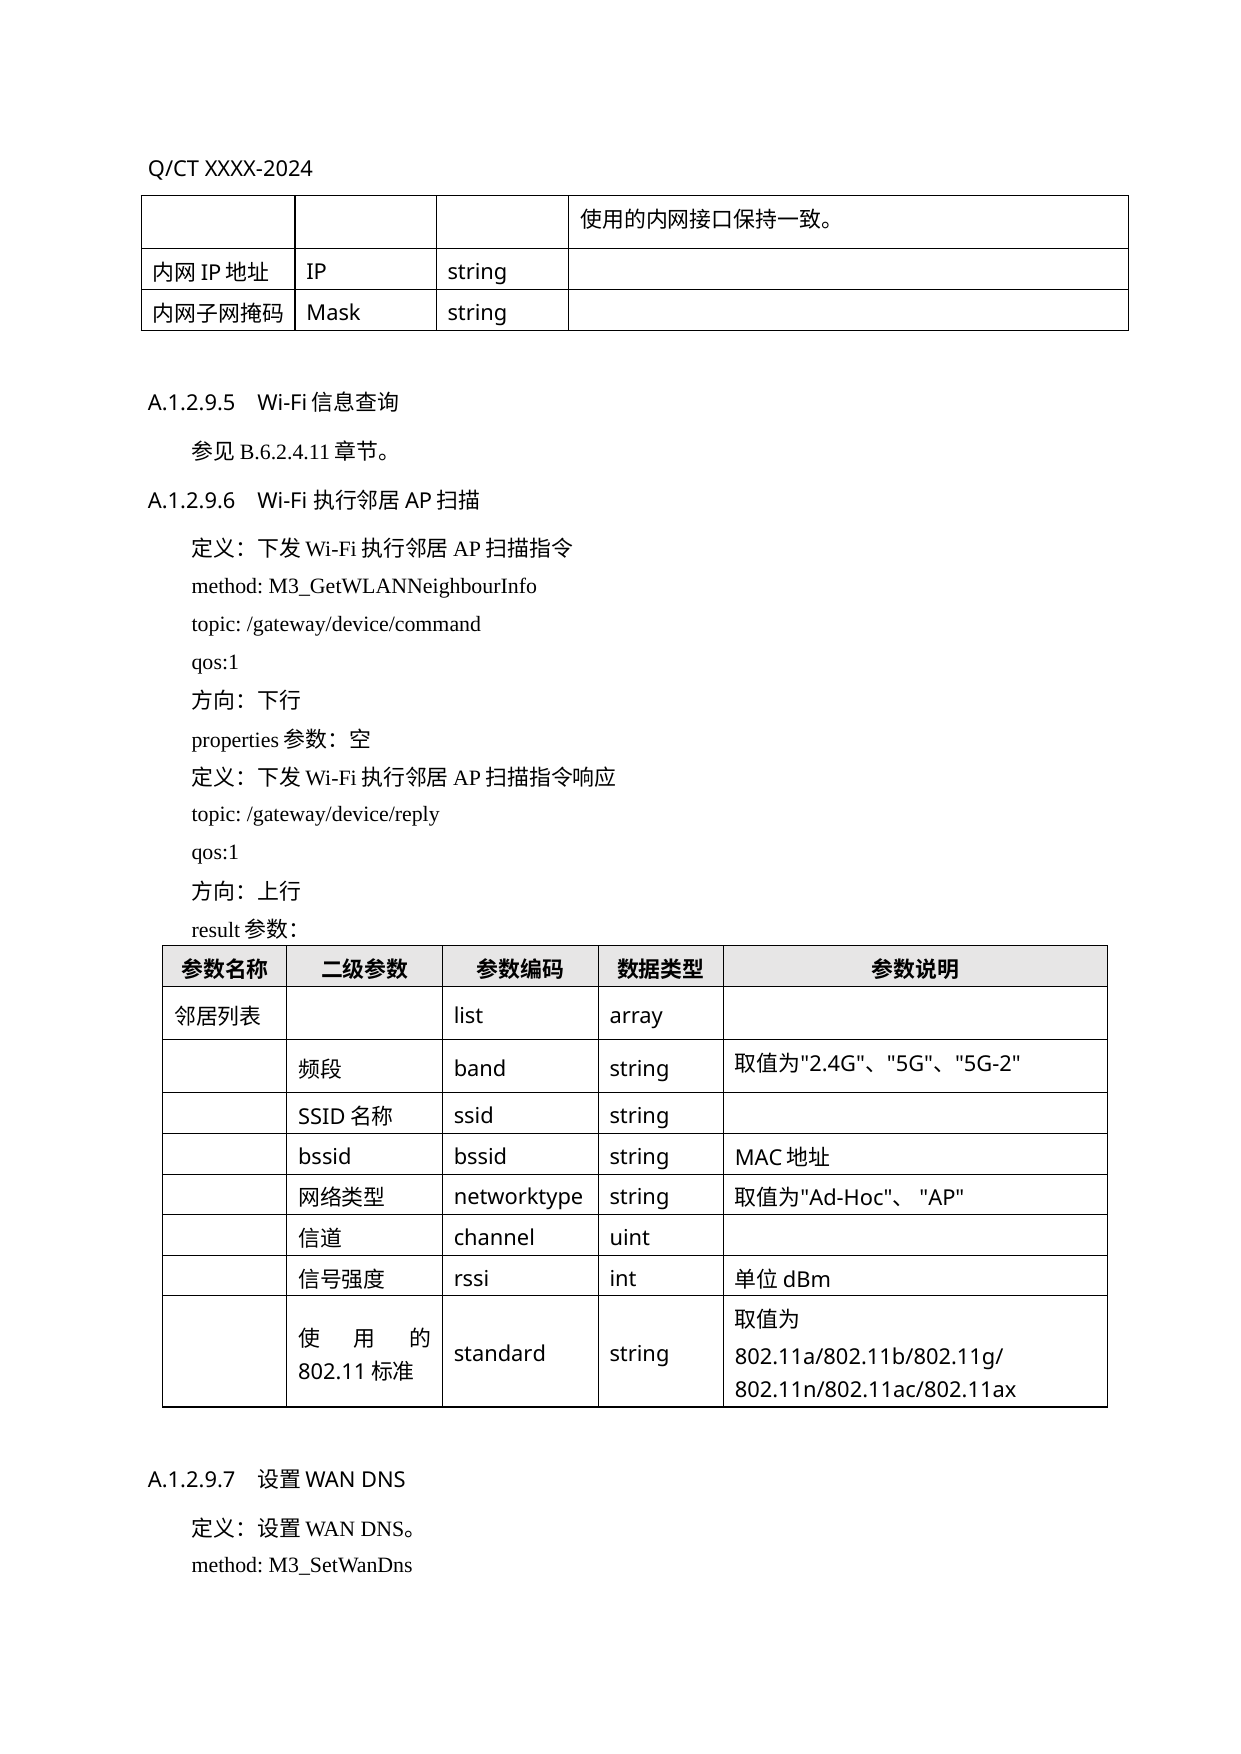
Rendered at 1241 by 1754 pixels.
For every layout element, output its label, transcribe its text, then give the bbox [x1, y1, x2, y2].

text qos:1 [148, 645, 1122, 678]
text topic: /gateway/device/reply [148, 797, 1122, 830]
text 参见B.6.2.4.11章节。 [148, 433, 1122, 466]
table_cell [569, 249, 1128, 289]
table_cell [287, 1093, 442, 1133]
text method: M3_SetWanDns [148, 1548, 1122, 1581]
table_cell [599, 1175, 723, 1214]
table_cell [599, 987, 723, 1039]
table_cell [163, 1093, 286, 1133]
text 方向：下行 [148, 683, 1122, 716]
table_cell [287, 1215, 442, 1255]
text 定义：设置WAN DNS。 [148, 1511, 1122, 1543]
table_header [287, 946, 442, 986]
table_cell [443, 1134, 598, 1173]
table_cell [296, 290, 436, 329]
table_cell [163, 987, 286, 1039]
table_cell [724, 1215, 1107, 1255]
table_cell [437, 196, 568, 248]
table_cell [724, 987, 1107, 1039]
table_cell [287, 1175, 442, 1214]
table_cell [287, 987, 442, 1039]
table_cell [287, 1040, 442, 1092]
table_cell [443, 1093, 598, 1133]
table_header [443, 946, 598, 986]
text 设置WAN DNS [148, 1462, 1122, 1494]
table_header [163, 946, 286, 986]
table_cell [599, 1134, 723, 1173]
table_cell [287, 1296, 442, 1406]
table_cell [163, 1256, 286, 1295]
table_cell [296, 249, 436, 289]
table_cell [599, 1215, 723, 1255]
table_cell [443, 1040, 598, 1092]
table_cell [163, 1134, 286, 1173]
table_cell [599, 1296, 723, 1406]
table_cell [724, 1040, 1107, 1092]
text 定义：下发Wi-Fi执行邻居AP扫描指令 [148, 531, 1122, 563]
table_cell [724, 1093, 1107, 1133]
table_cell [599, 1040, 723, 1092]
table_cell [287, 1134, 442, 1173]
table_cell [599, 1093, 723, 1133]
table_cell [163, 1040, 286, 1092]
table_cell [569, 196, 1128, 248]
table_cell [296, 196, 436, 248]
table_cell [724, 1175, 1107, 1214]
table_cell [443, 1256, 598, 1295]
text result参数： [148, 911, 1122, 944]
text 定义：下发Wi-Fi执行邻居AP扫描指令响应 [148, 759, 1122, 792]
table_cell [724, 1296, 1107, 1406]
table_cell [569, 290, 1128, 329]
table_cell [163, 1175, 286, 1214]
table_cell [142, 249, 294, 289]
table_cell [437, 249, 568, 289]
text Wi-Fi 执行邻居AP扫描 [148, 482, 1122, 515]
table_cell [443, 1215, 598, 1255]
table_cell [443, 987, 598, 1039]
text properties参数：空 [148, 721, 1122, 754]
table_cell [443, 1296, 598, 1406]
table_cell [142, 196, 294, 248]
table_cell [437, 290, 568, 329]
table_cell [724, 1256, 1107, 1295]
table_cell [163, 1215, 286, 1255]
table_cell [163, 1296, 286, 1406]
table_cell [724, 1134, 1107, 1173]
text 方向：上行 [148, 873, 1122, 906]
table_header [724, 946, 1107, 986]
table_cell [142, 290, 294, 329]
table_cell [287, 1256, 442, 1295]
text topic: /gateway/device/command [148, 607, 1122, 639]
text qos:1 [148, 835, 1122, 868]
text Wi-Fi信息查询 [148, 385, 1122, 417]
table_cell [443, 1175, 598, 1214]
text method: M3_GetWLANNeighbourInfo [148, 569, 1122, 602]
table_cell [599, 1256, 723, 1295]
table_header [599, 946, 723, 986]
